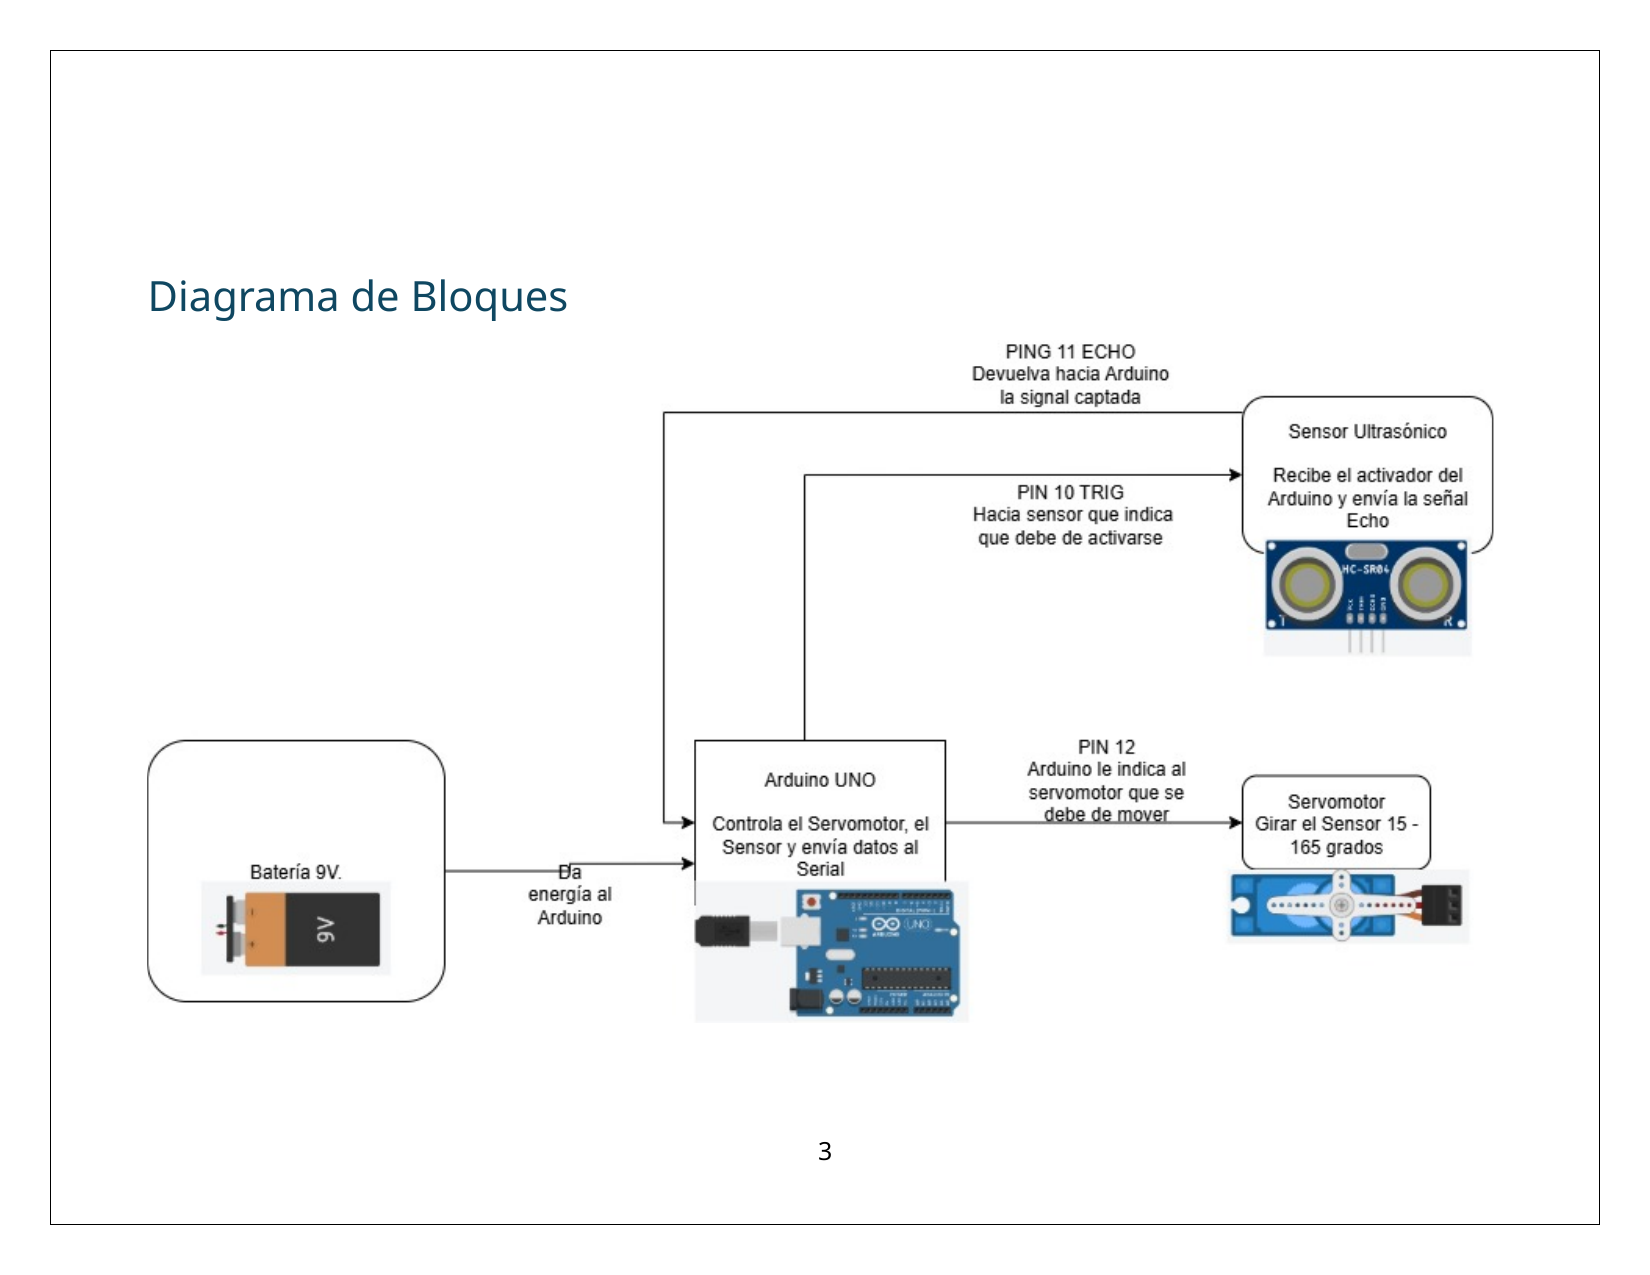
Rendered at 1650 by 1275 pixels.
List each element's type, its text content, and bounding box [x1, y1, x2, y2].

subtitle Diagrama de Bloques [147, 267, 1502, 323]
picture [147, 340, 1494, 1023]
